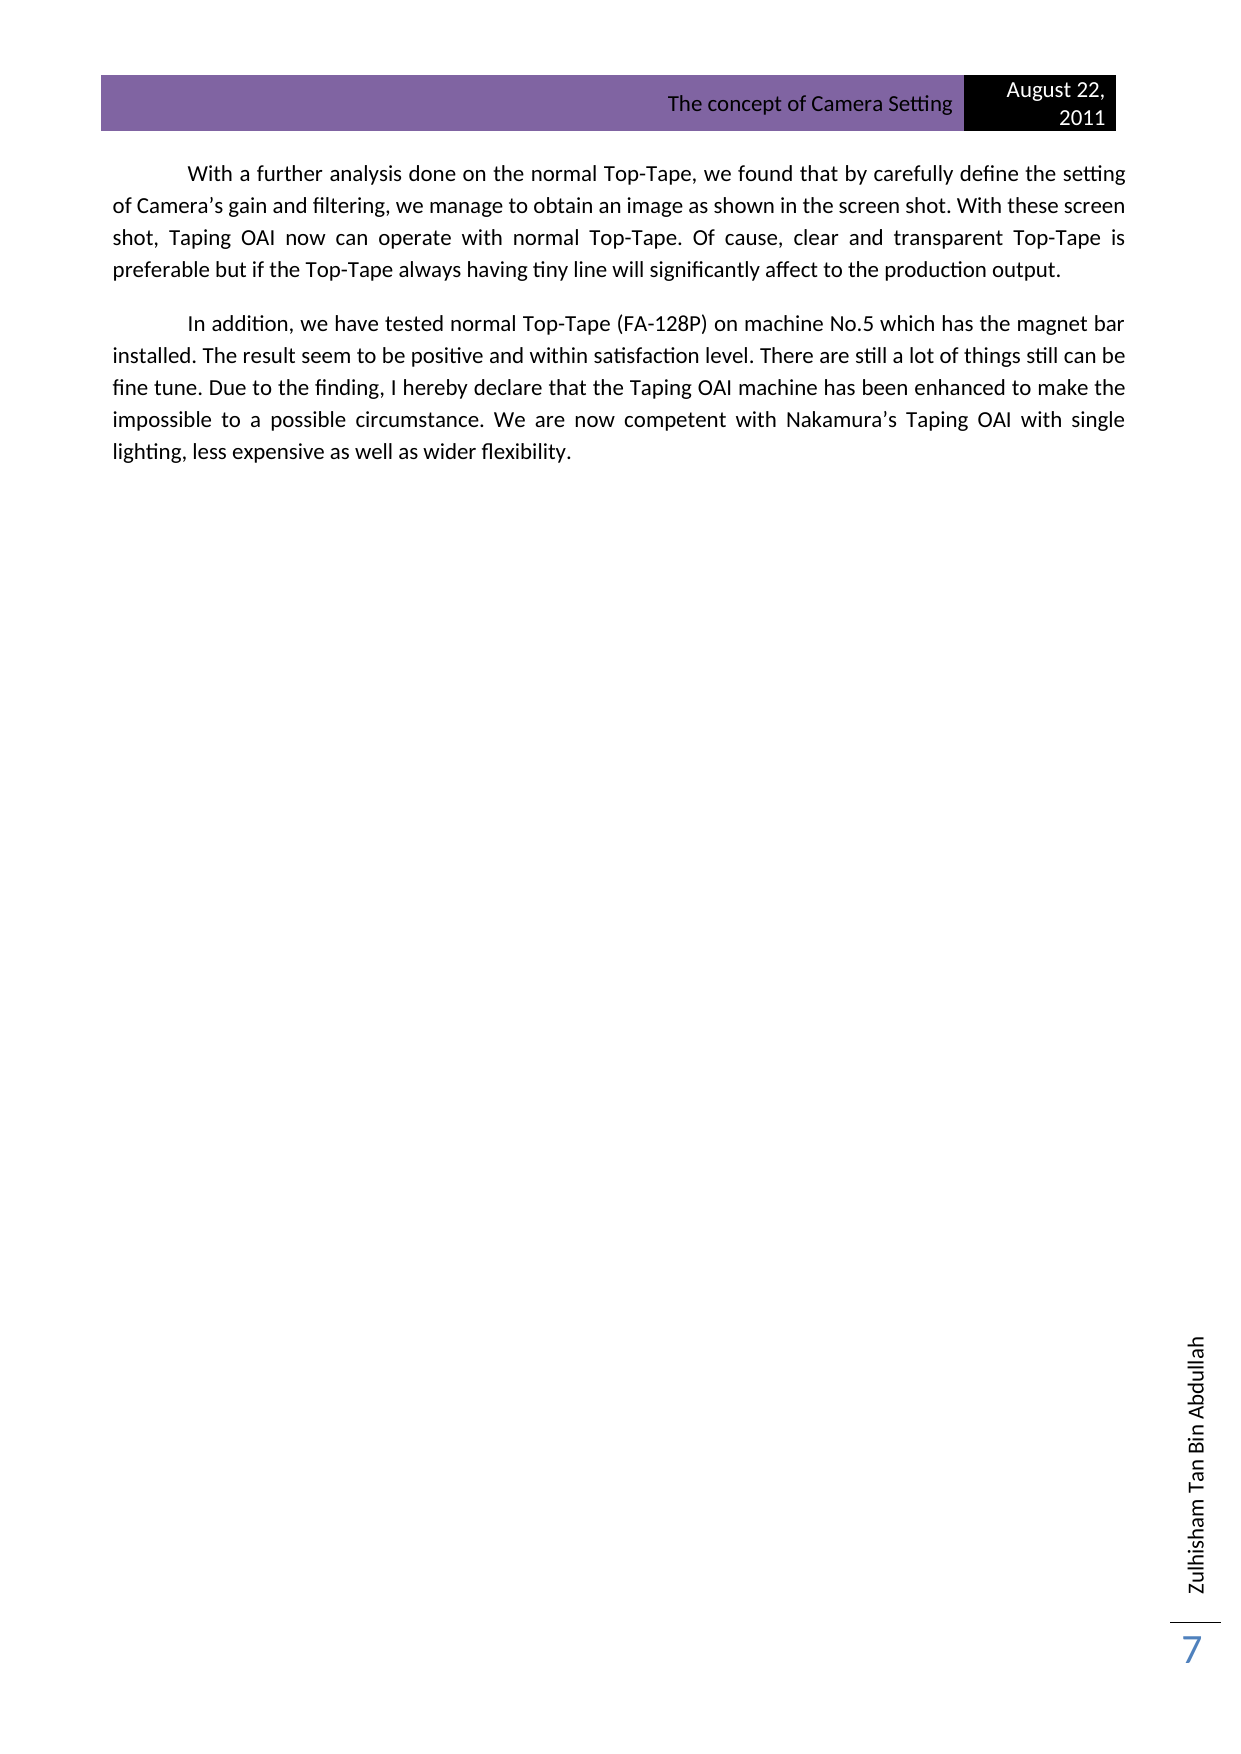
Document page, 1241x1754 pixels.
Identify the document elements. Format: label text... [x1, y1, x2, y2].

text With a further analysis done on the normal Top-Tape, we found that by carefully define the setting of Camera’s gain and filtering, we manage to obtain an image as shown in the screen shot. With these screen shot, Taping OAI now can operate with normal Top-Tape. Of cause, clear and transparent Top-Tape is preferable but if the Top-Tape always having tiny line will significantly affect to the production output. [112, 159, 1128, 284]
text In addition, we have tested normal Top-Tape (FA-128P) on machine No.5 which has the magnet bar installed. The result seem to be positive and within satisfaction level. There are still a lot of things still can be fine tune. Due to the finding, I hereby declare that the Taping OAI machine has been enhanced to make the impossible to a possible circumstance. We are now competent with Nakamura’s Taping OAI with single lighting, less expensive as well as wider flexibility. [112, 309, 1128, 465]
